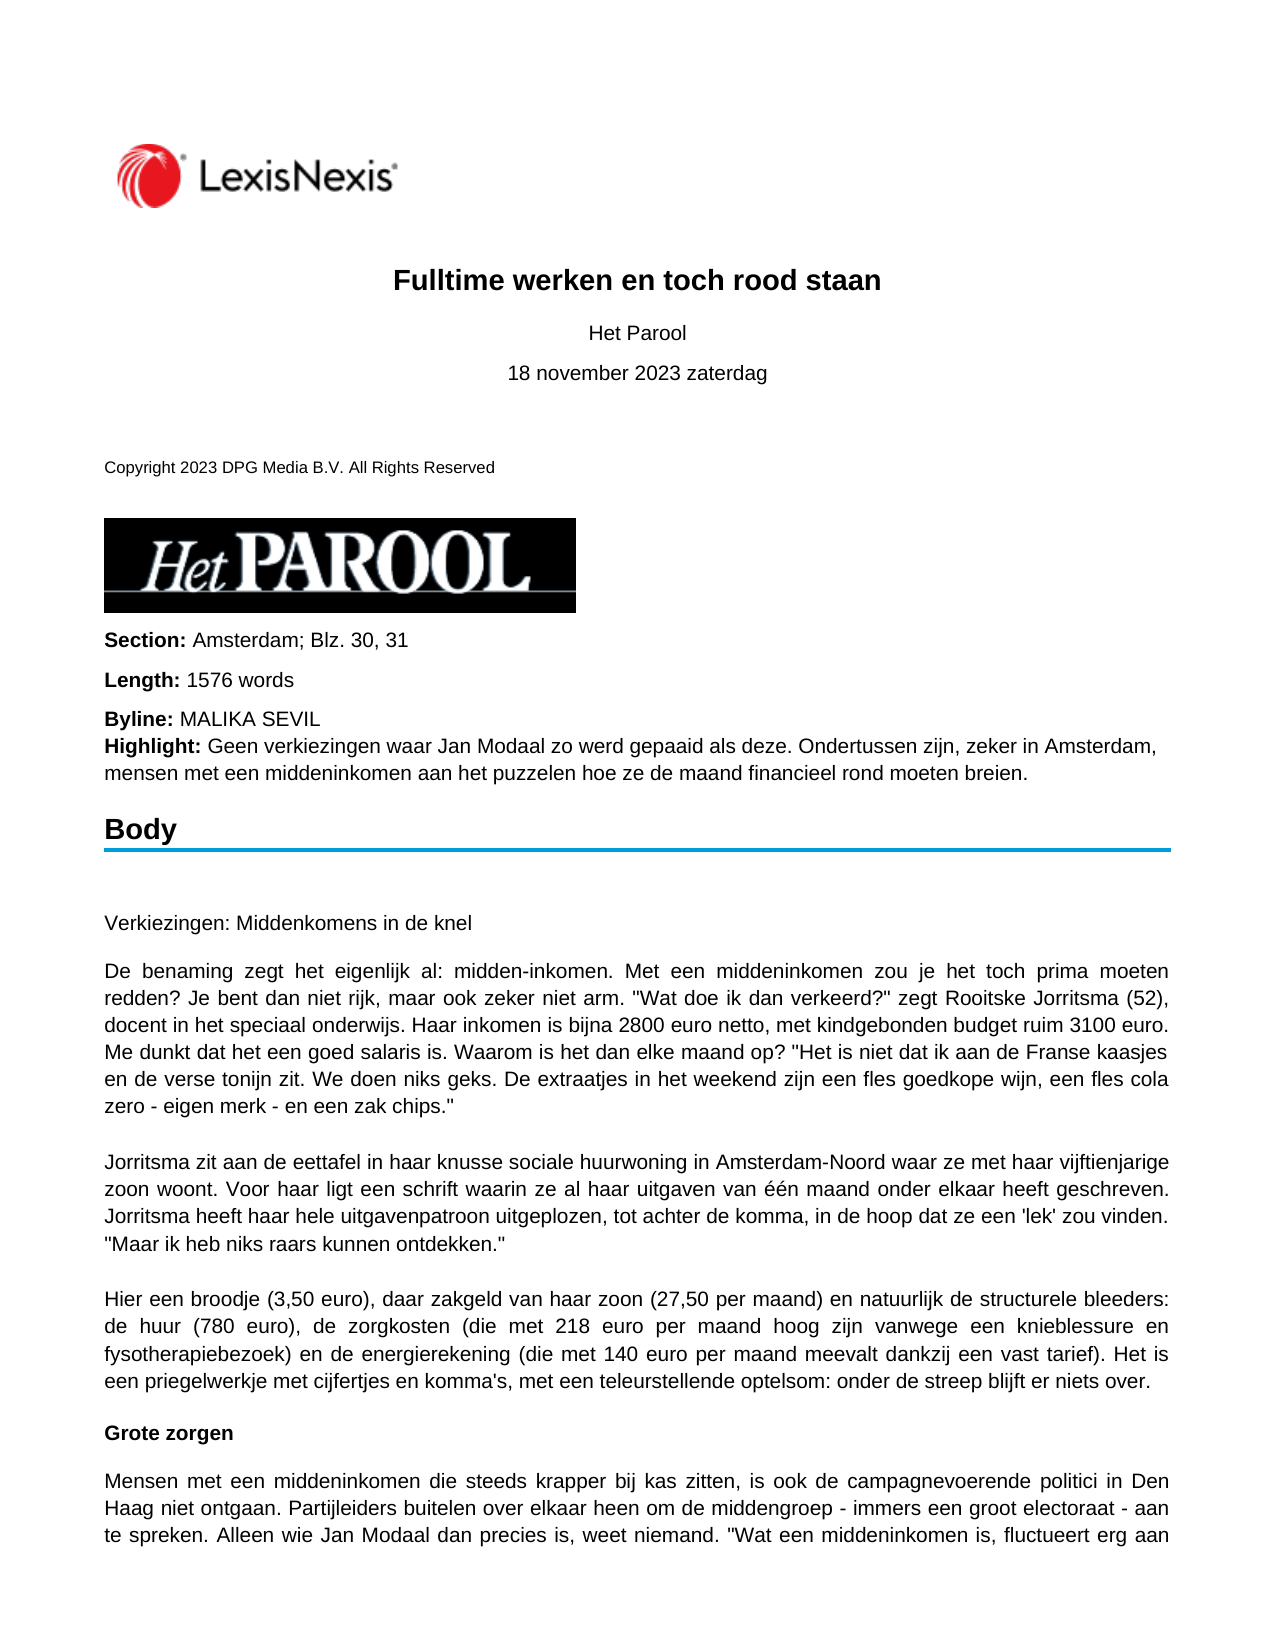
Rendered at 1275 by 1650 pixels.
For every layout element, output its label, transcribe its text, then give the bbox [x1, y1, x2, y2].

text Copyright 2023 DPG Media B.V. All Rights Reserved [104, 426, 1171, 477]
text Grote zorgen [104, 1417, 1171, 1444]
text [104, 1465, 1171, 1547]
text De benaming zegt het eigenlijk al: midden-inkomen. Met een middeninkomen zou je het toch prima moeten redden? Je bent dan niet rijk, maar ook zeker niet arm. "Wat doe ik dan verkeerd?" zegt Rooitske Jorritsma (52), docent in het speciaal onderwijs. Haar inkomen is bijna 2800 euro netto, met kindgebonden budget ruim 3100 euro. Me dunkt dat het een goed salaris is. Waarom is het dan elke maand op? "Het is niet dat ik aan de Franse kaasjes en de verse tonijn zit. We doen niks geks. De extraatjes in het weekend zijn een fles goedkope wijn, een fles cola zero - eigen merk - en een zak chips." [104, 956, 1171, 1118]
subtitle Fulltime werken en toch rood staan [104, 261, 1171, 297]
text Length: 1576 words [104, 664, 1171, 691]
text Het Parool [104, 318, 1171, 345]
picture [104, 144, 412, 208]
text Jorritsma zit aan de eettafel in haar knusse sociale huurwoning in Amsterdam-Noord waar ze met haar vijftienjarige zoon woont. Voor haar ligt een schrift waarin ze al haar uitgaven van één maand onder elkaar heeft geschreven. Jorritsma heeft haar hele uitgavenpatroon uitgeplozen, tot achter de komma, in de hoop dat ze een 'lek' zou vinden. "Maar ik heb niks raars kunnen ontdekken." [104, 1147, 1171, 1255]
text Byline: MALIKA SEVIL [104, 704, 1171, 731]
text Hier een broodje (3,50 euro), daar zakgeld van haar zoon (27,50 per maand) en natuurlijk de structurele bleeders: de huur (780 euro), de zorgkosten (die met 218 euro per maand hoog zijn vanwege een knieblessure en fysotherapiebezoek) en de energierekening (die met 140 euro per maand meevalt dankzij een vast tarief). Het is een priegelwerkje met cijfertjes en komma's, met een teleurstellende optelsom: onder de streep blijft er niets over. [104, 1284, 1171, 1392]
text Highlight: Geen verkiezingen waar Jan Modaal zo werd gepaaid als deze. Ondertussen zijn, zeker in Amsterdam, mensen met een middeninkomen aan het puzzelen hoe ze de maand financieel rond moeten breien. [104, 731, 1171, 785]
text 18 november 2023 zaterdag [104, 357, 1171, 384]
text Section: Amsterdam; Blz. 30, 31 [104, 625, 1171, 652]
text Verkiezingen: Middenkomens in de knel [104, 908, 1171, 935]
text Body [104, 810, 1171, 846]
